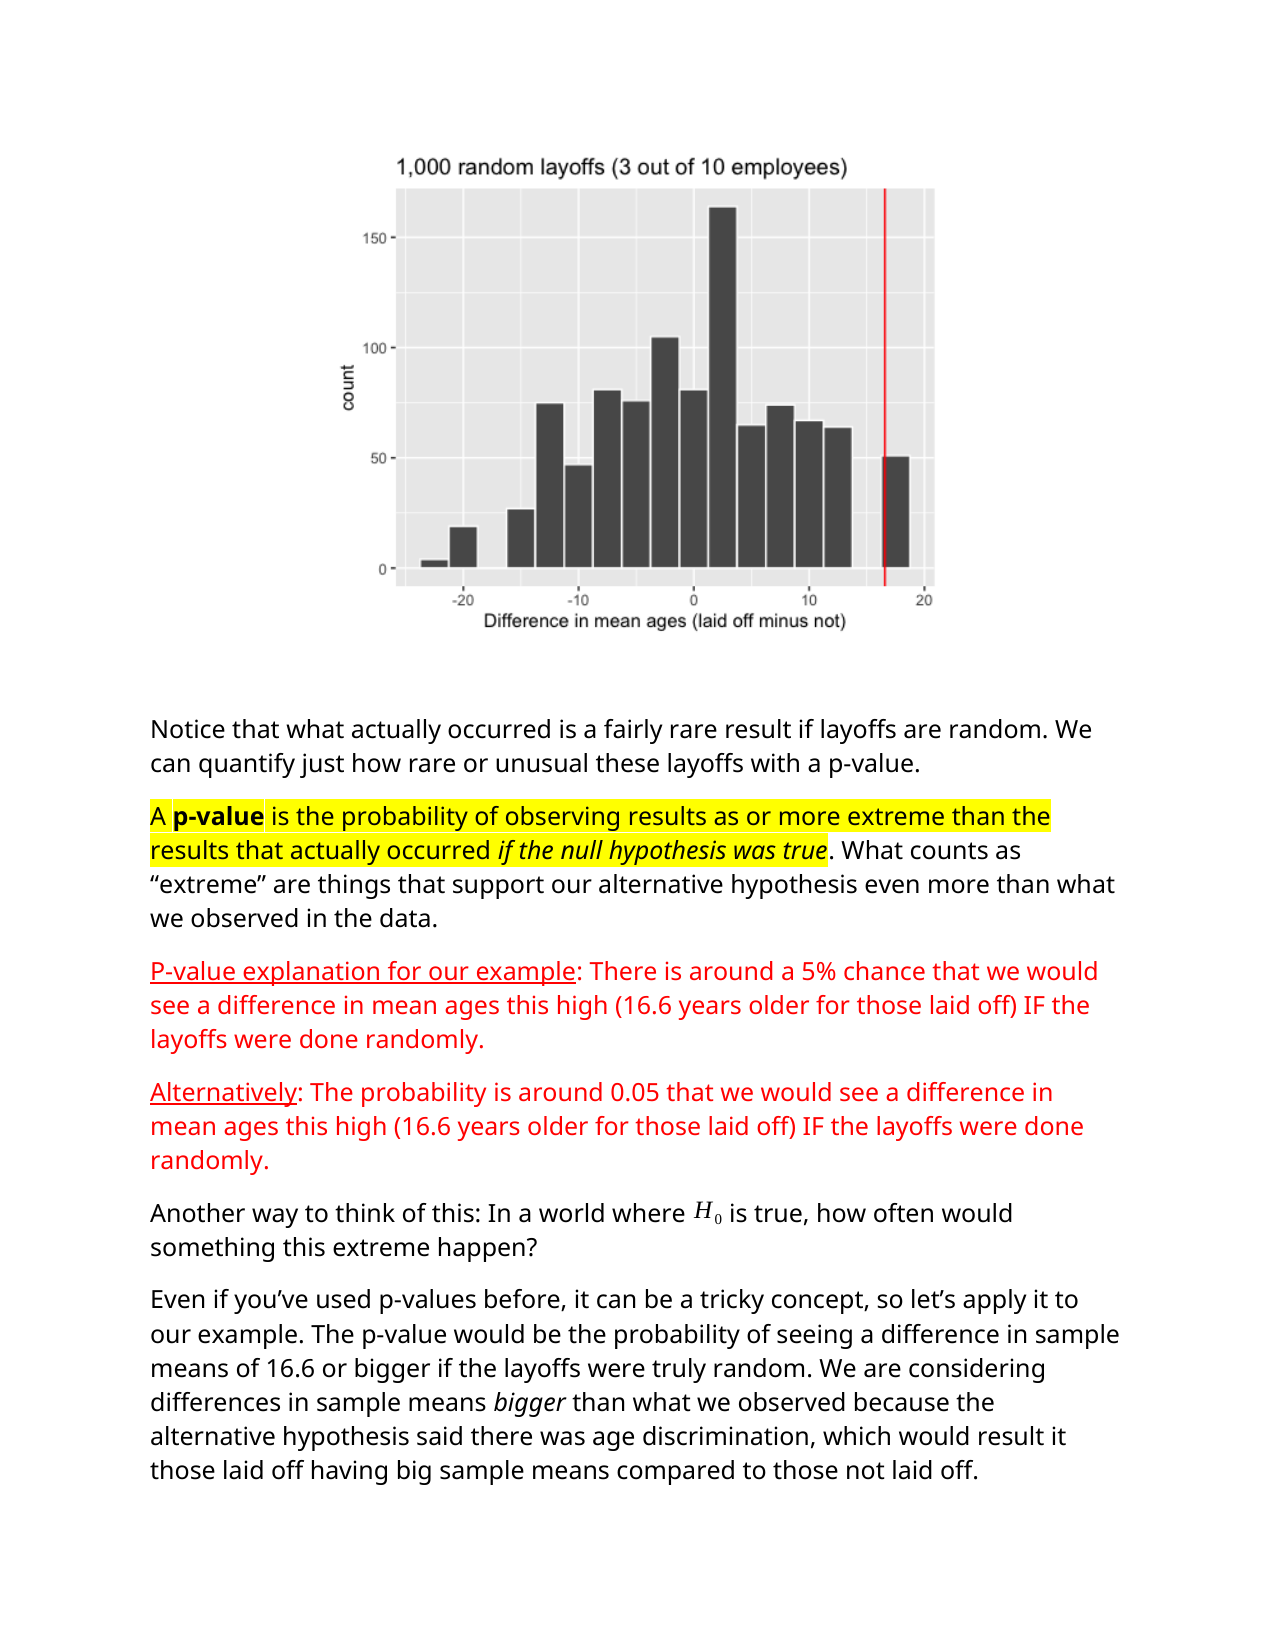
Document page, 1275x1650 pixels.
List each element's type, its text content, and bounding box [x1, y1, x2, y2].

text P-value explanation for our example: There is around a 5% chance that we would see a difference in mean ages this high (16.6 years older for those laid off) IF the layoffs were done randomly. [150, 953, 1125, 1056]
picture [331, 150, 944, 640]
text Notice that what actually occurred is a fairly rare result if layoffs are random. We can quantify just how rare or unusual these layoffs with a p-value. [150, 712, 1125, 780]
text Another way to think of this: In a world where is true, how often would something this extreme happen? [150, 1195, 1125, 1263]
text Alternatively: The probability is around 0.05 that we would see a difference in mean ages this high (16.6 years older for those laid off) IF the layoffs were done randomly. [150, 1074, 1125, 1177]
text Even if you’ve used p-values before, it can be a tricky concept, so let’s apply it to our example. The p-value would be the probability of seeing a difference in sample means of 16.6 or bigger if the layoffs were truly random. We are considering differences in sample means bigger than what we observed because the alternative hypothesis said there was age discrimination, which would result it those laid off having big sample means compared to those not laid off. [150, 1282, 1125, 1487]
text A p-value is the probability of observing results as or more extreme than the results that actually occurred if the null hypothesis was true. What counts as “extreme” are things that support our alternative hypothesis even more than what we observed in the data. [150, 798, 1125, 935]
